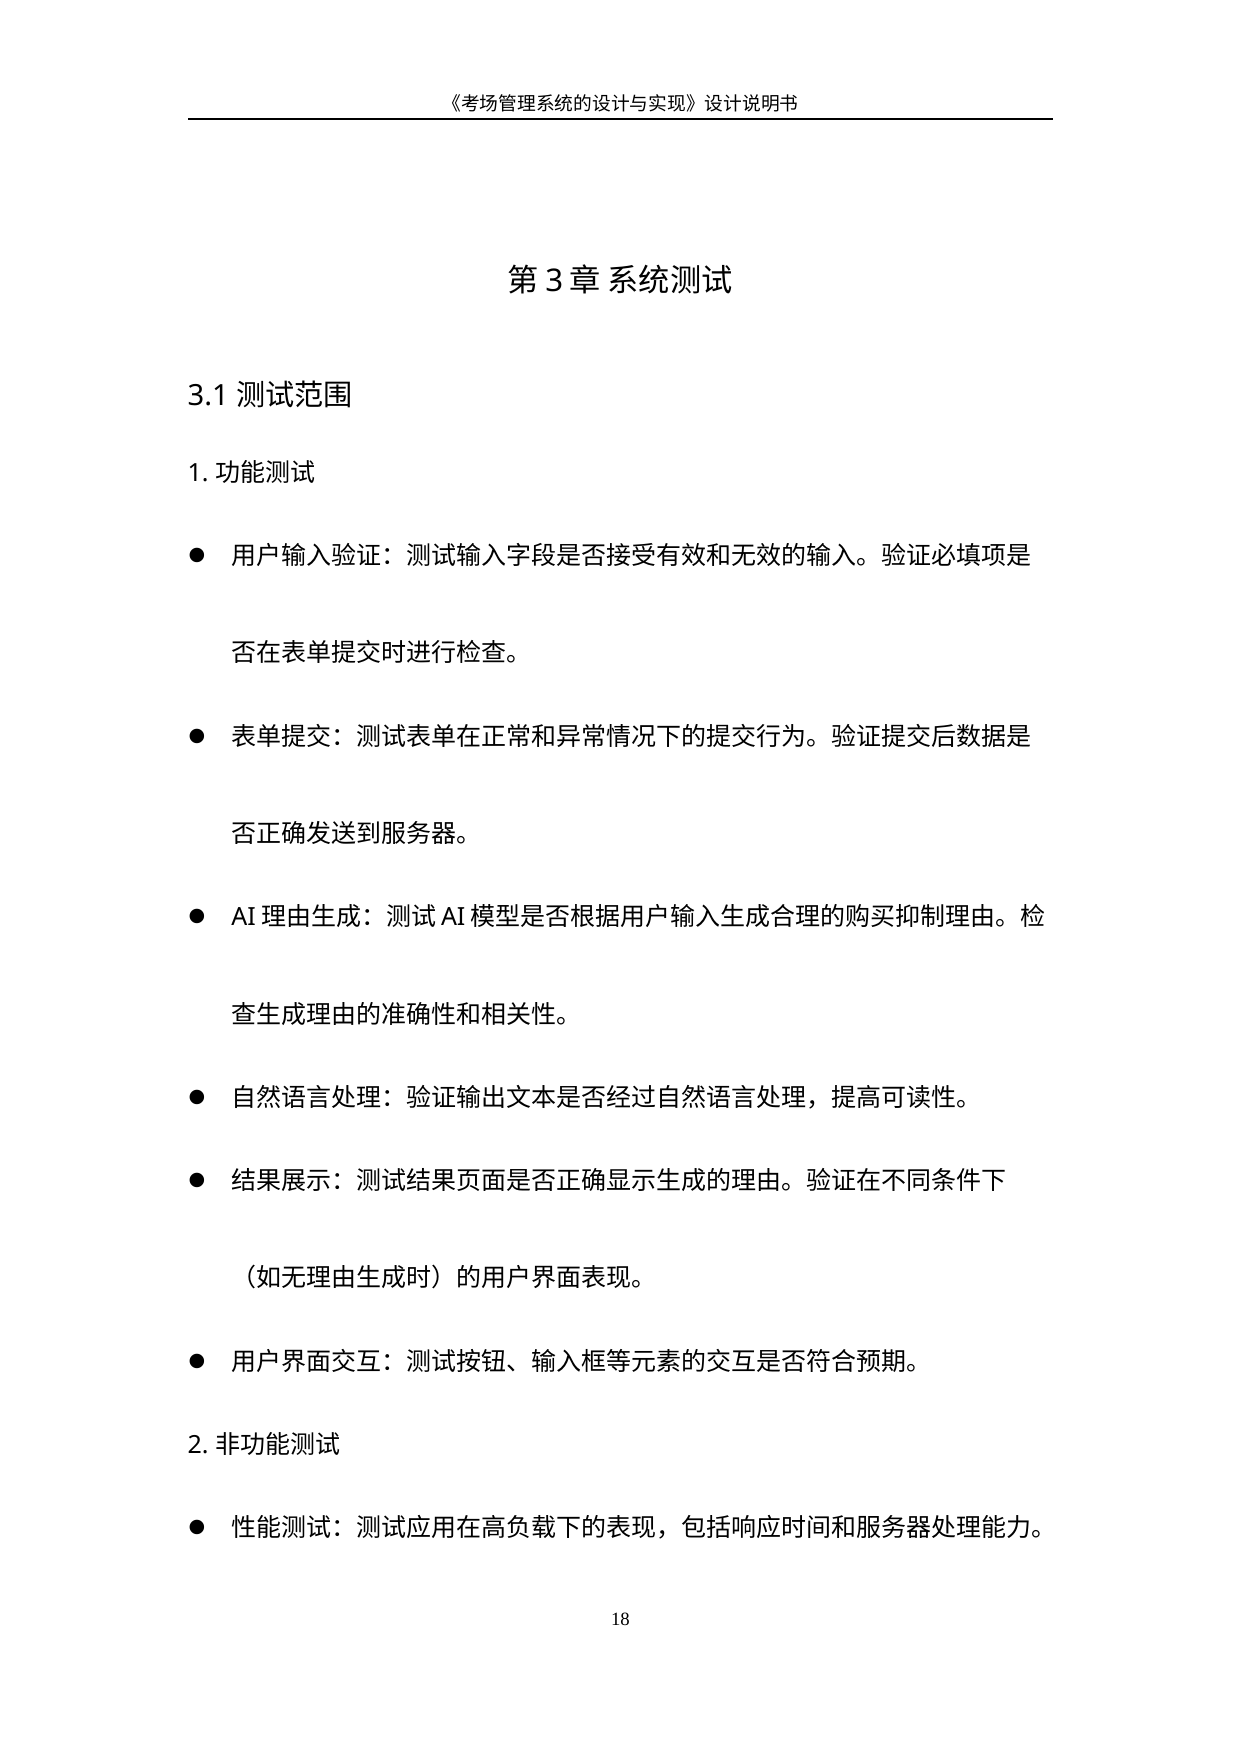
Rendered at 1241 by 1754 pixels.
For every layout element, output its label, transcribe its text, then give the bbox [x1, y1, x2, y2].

list 用户界面交互：测试按钮、输入框等元素的交互是否符合预期。 [187, 1327, 1053, 1392]
list 用户输入验证：测试输入字段是否接受有效和无效的输入。验证必填项是否在表单提交时进行检查。 [187, 521, 1053, 683]
text 2. 非功能测试 [187, 1410, 1053, 1475]
list 性能测试：测试应用在高负载下的表现，包括响应时间和服务器处理能力。 [187, 1493, 1053, 1558]
list 结果展示：测试结果页面是否正确显示生成的理由。验证在不同条件下（如无理由生成时）的用户界面表现。 [187, 1146, 1053, 1308]
subtitle 3.1 测试范围 [187, 360, 1053, 425]
subtitle 第3章 系统测试 [187, 245, 1053, 310]
text 1. 功能测试 [187, 438, 1053, 503]
list 表单提交：测试表单在正常和异常情况下的提交行为。验证提交后数据是否正确发送到服务器。 [187, 702, 1053, 864]
list 自然语言处理：验证输出文本是否经过自然语言处理，提高可读性。 [187, 1063, 1053, 1128]
list AI理由生成：测试AI模型是否根据用户输入生成合理的购买抑制理由。检查生成理由的准确性和相关性。 [187, 882, 1053, 1045]
